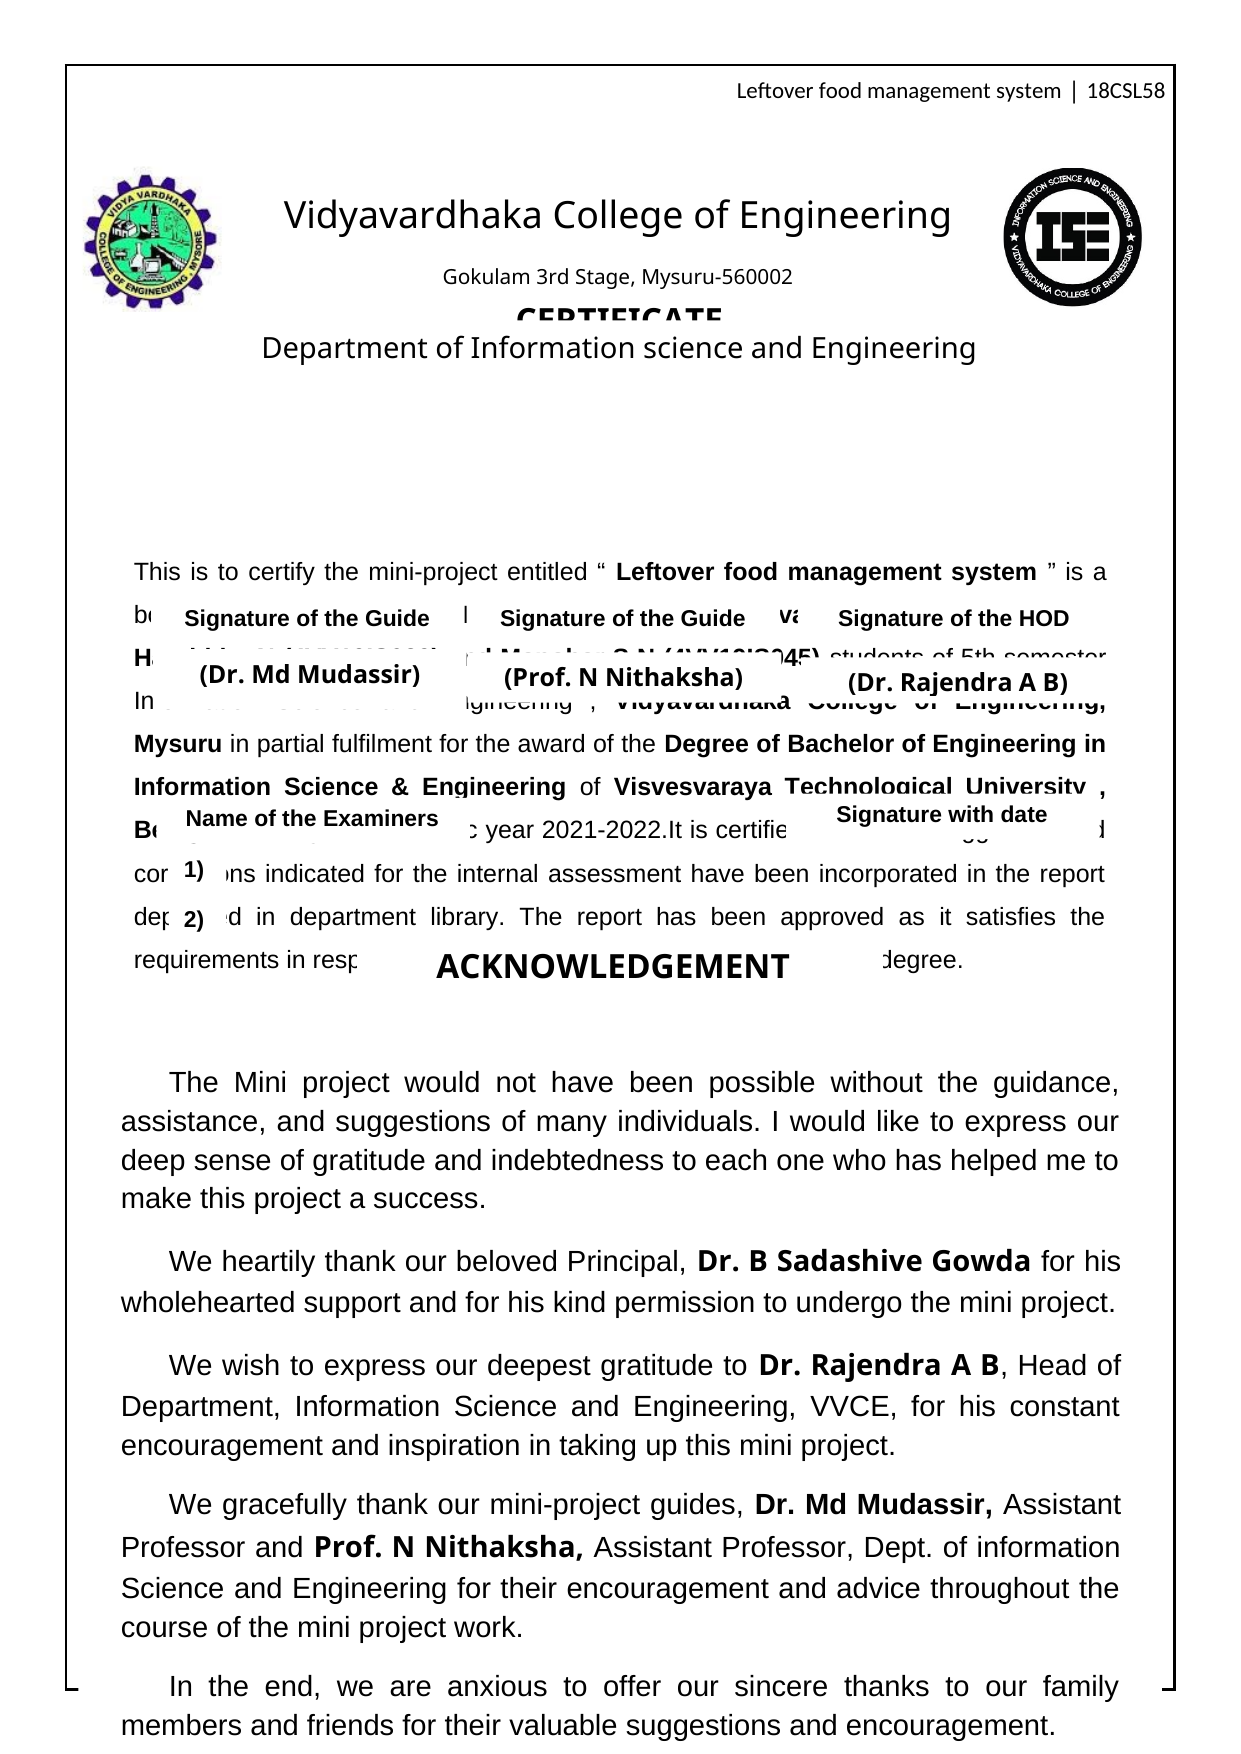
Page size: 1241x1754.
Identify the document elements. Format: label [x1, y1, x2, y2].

picture [75, 166, 224, 312]
picture [1003, 168, 1146, 310]
